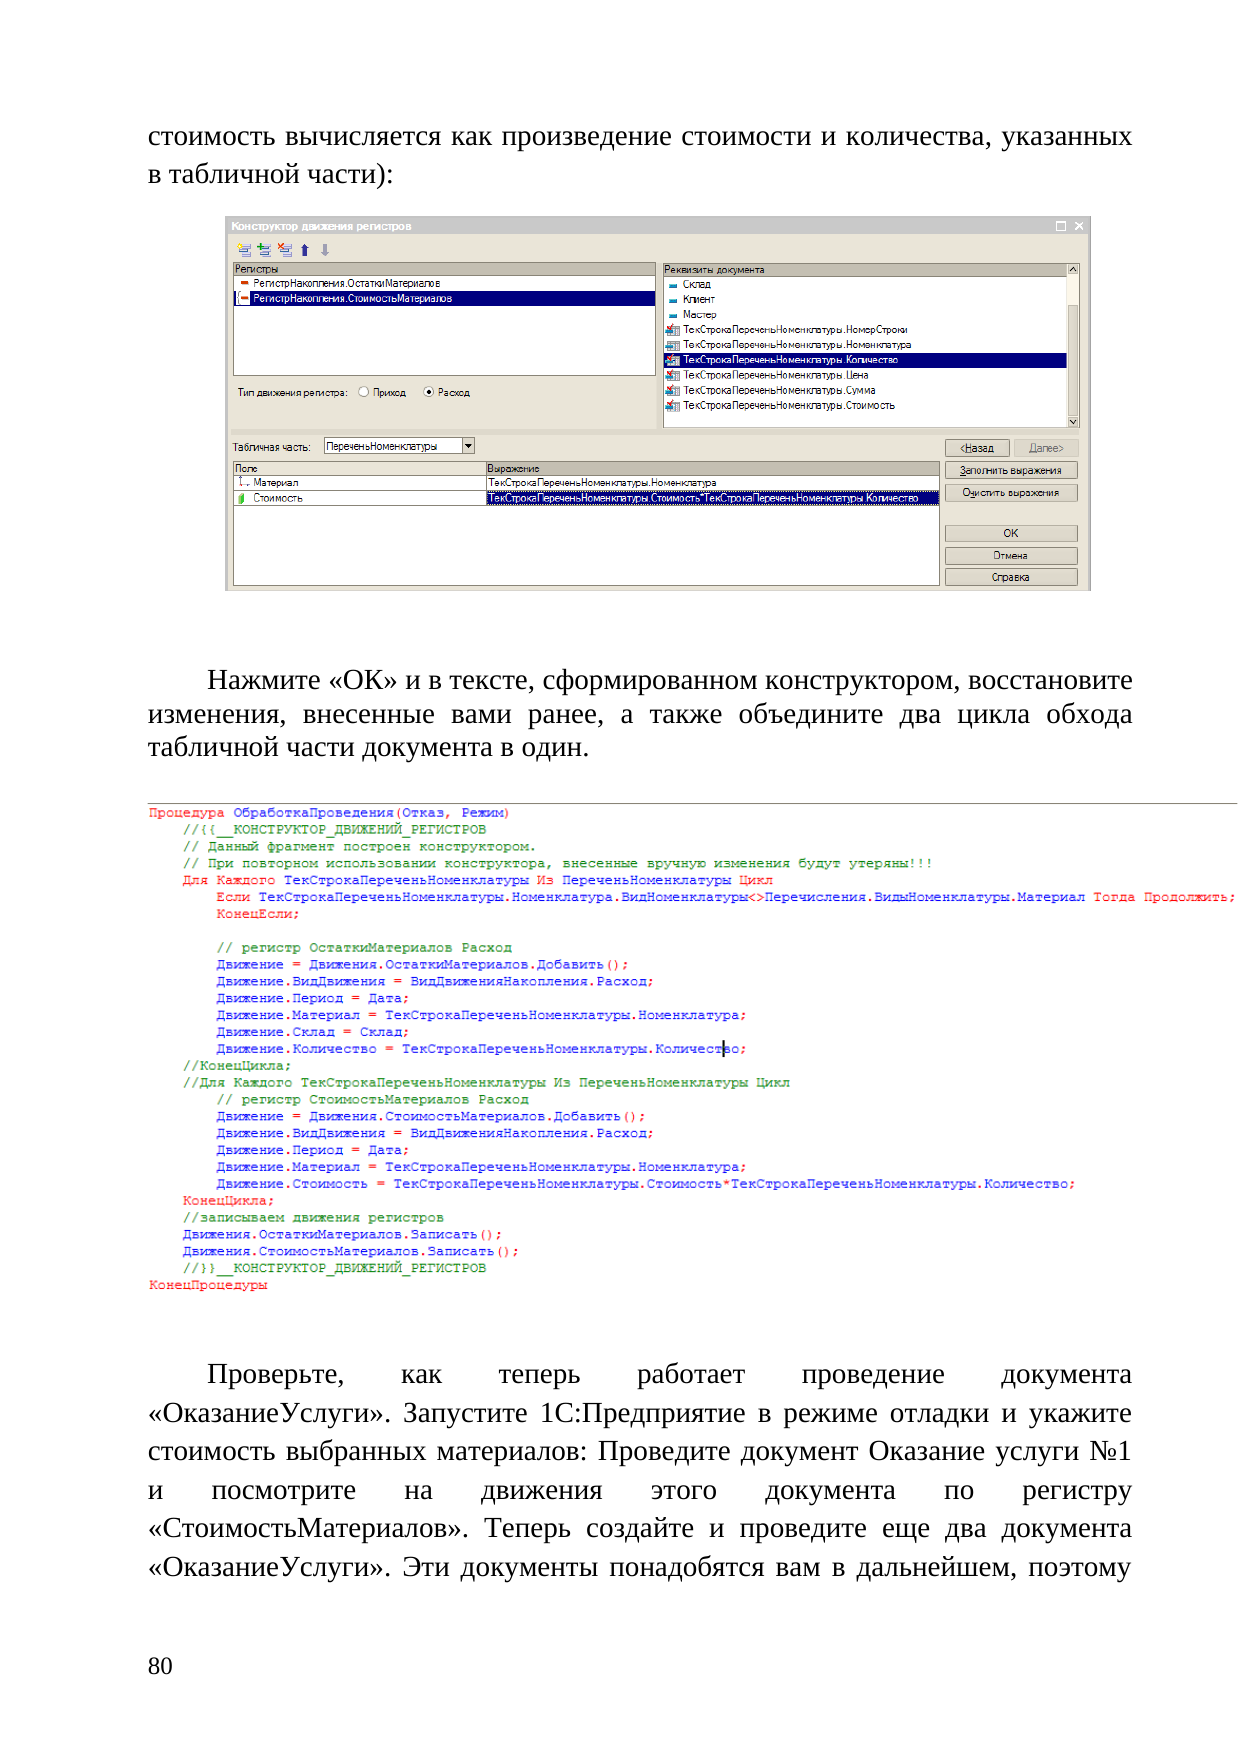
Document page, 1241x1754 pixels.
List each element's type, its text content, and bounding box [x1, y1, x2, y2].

text Нажмите «ОК» и в тексте, сформированном конструктором, восстановите изменения, внесенные вами ранее, а также объедините два цикла обхода табличной части документа в один. [148, 662, 1134, 763]
picture [222, 216, 1091, 591]
picture [147, 803, 1238, 1308]
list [148, 1356, 1133, 1583]
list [148, 118, 1134, 190]
